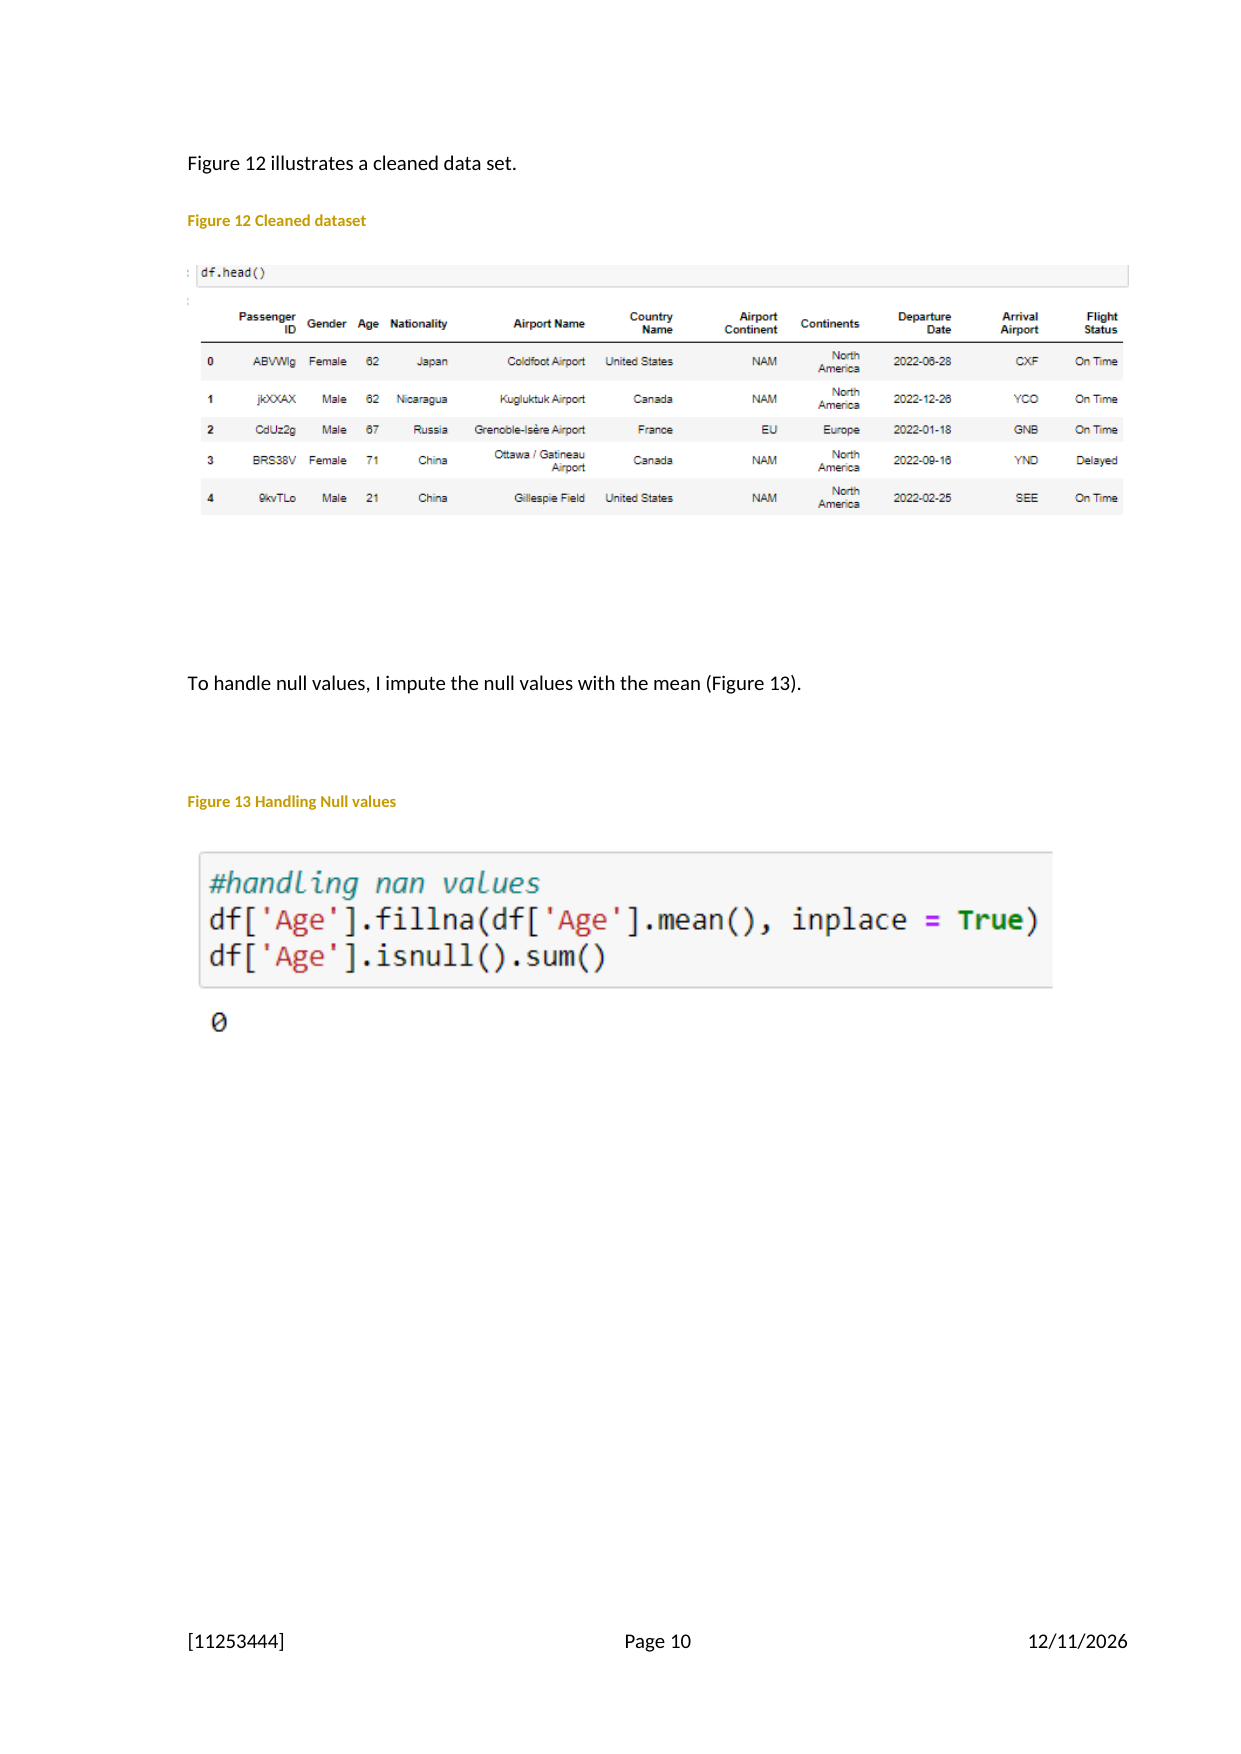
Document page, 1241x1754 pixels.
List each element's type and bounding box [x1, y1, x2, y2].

picture [187, 845, 1053, 1058]
picture [187, 265, 1136, 515]
